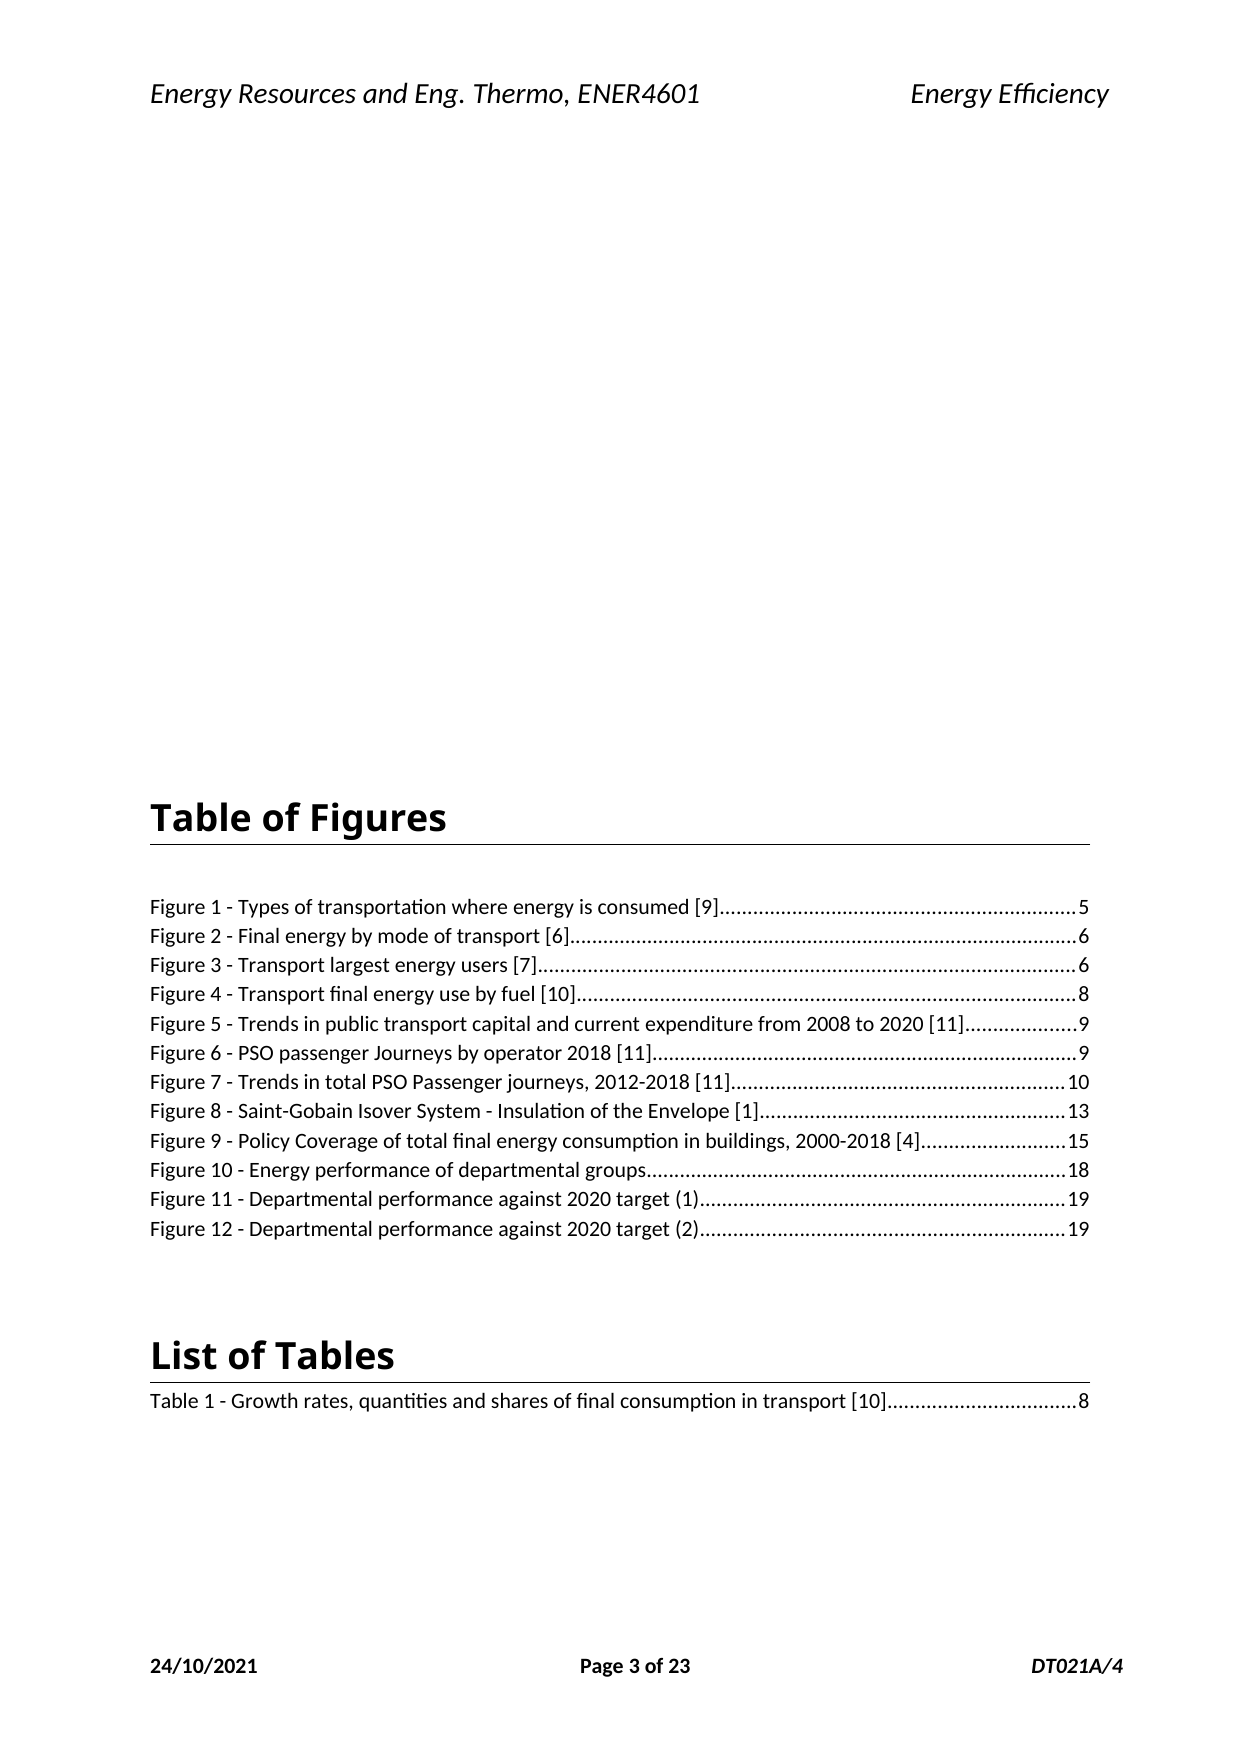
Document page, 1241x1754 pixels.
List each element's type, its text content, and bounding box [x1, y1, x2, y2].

text Table 1 - Growth rates, quantities and shares of final consumption in transport [10] 8 [150, 1388, 1090, 1414]
text Figure 6 - PSO passenger Journeys by operator 2018 [11] 9 [150, 1039, 1090, 1066]
text Figure 10 - Energy performance of departmental groups 18 [150, 1156, 1090, 1183]
text Figure 7 - Trends in total PSO Passenger journeys, 2012-2018 [11] 10 [150, 1068, 1090, 1095]
text Figure 3 - Transport largest energy users [7] 6 [150, 951, 1090, 978]
text Figure 12 - Departmental performance against 2020 target (2) 19 [150, 1215, 1090, 1241]
subtitle Table of Figures [150, 791, 1090, 844]
text Figure 4 - Transport final energy use by fuel [10] 8 [150, 981, 1090, 1007]
text Figure 5 - Trends in public transport capital and current expenditure from 2008 to 2020 [11] 9 [150, 1010, 1090, 1037]
text Figure 11 - Departmental performance against 2020 target (1) 19 [150, 1186, 1090, 1212]
text Figure 9 - Policy Coverage of total final energy consumption in buildings, 2000-2018 [4] 15 [150, 1127, 1090, 1154]
text Figure 8 - Saint-Gobain Isover System - Insulation of the Envelope [1] 13 [150, 1098, 1090, 1124]
text Figure 1 - Types of transportation where energy is consumed [9] 5 [150, 893, 1090, 919]
text Figure 2 - Final energy by mode of transport [6] 6 [150, 922, 1090, 949]
subtitle List of Tables [150, 1329, 1090, 1382]
